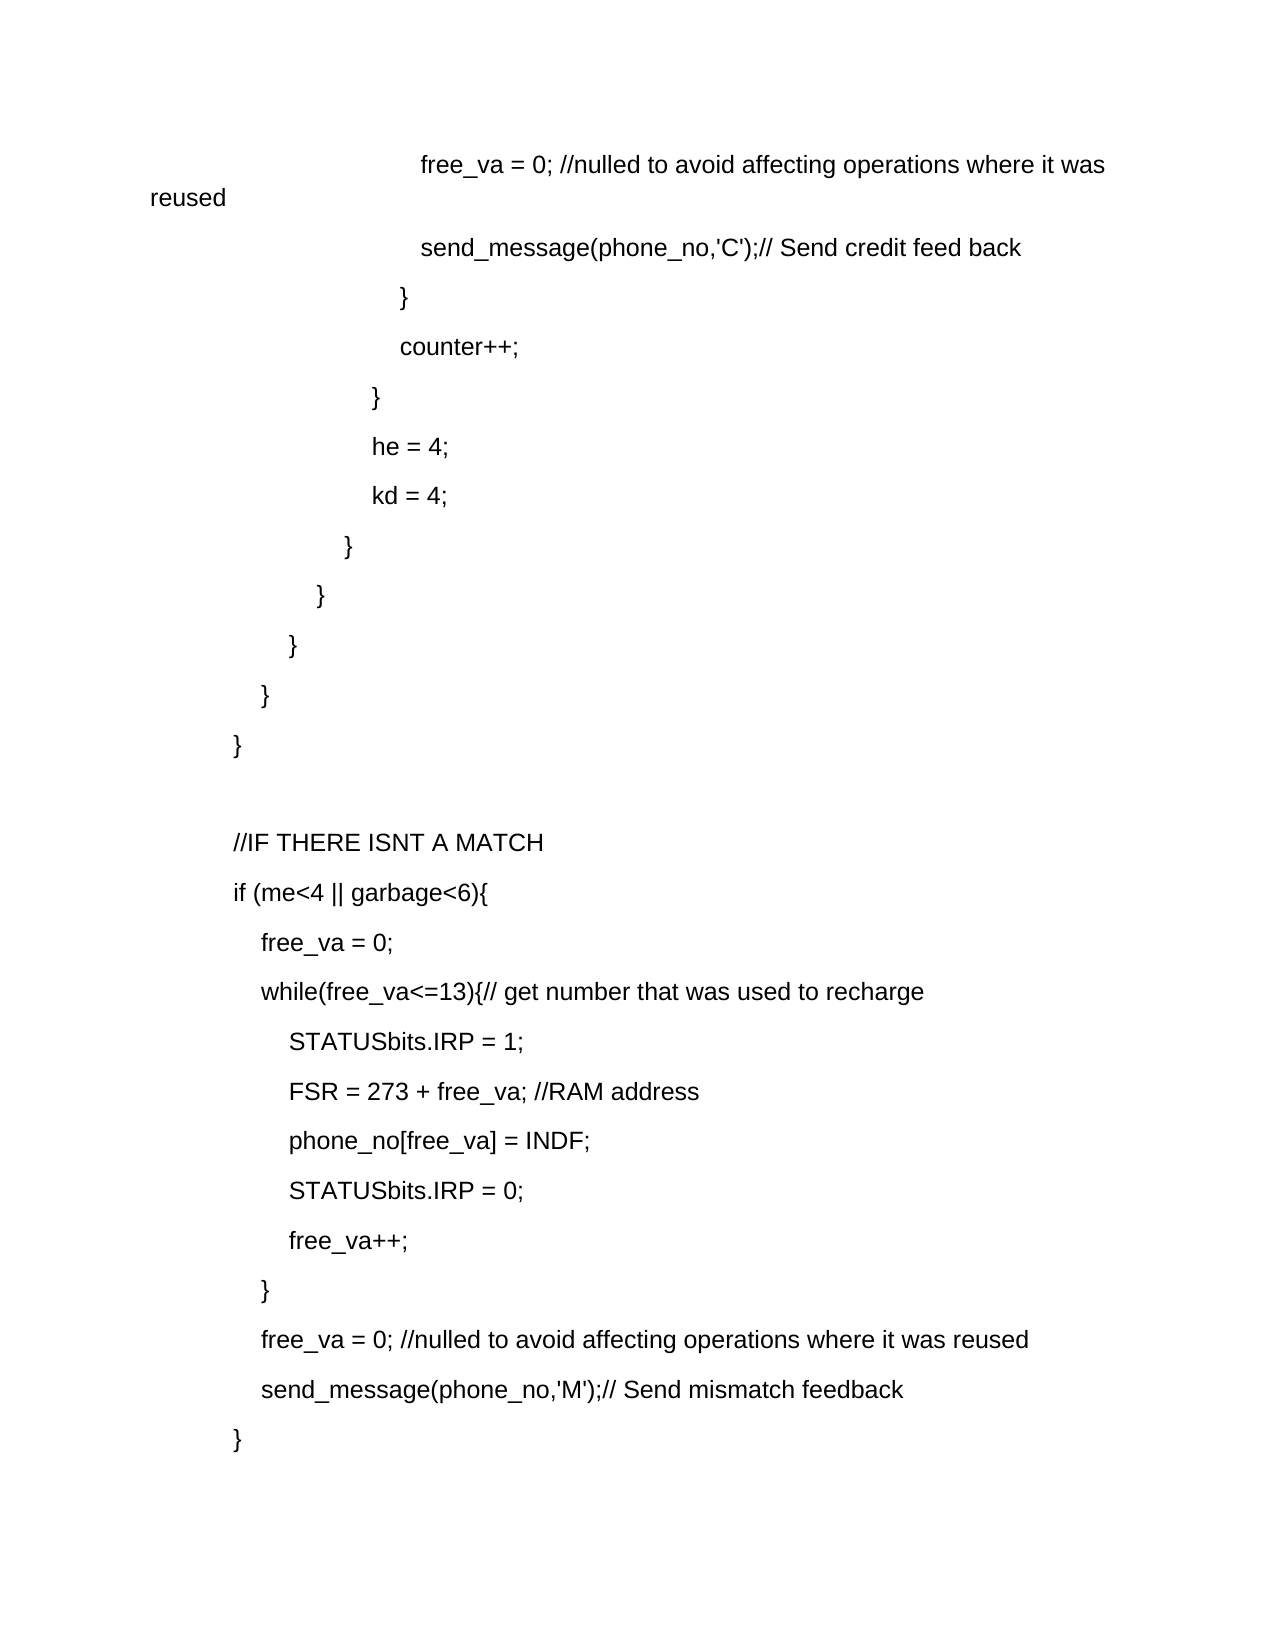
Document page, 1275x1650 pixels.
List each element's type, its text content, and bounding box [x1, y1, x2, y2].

text free_va = 0; [150, 927, 1125, 956]
text while(free_va<=13){// get number that was used to recharge [150, 977, 1125, 1006]
text send_message(phone_no,'M');// Send mismatch feedback [150, 1375, 1125, 1403]
text } [150, 581, 1125, 609]
text STATUSbits.IRP = 0; [150, 1176, 1125, 1205]
text } [150, 630, 1125, 659]
text free_va = 0; //nulled to avoid affecting operations where it was reused [150, 1325, 1125, 1354]
text } [150, 729, 1125, 758]
text send_message(phone_no,'C');// Send credit feed back [150, 233, 1125, 261]
text //IF THERE ISNT A MATCH [150, 828, 1125, 857]
text } [150, 531, 1125, 559]
text phone_no[free_va] = INDF; [150, 1126, 1125, 1155]
text counter++; [150, 332, 1125, 361]
text } [150, 1275, 1125, 1304]
text } [150, 680, 1125, 709]
text free_va = 0; //nulled to avoid affecting operations where it was reused [150, 150, 1125, 212]
text kd = 4; [150, 481, 1125, 510]
text he = 4; [150, 431, 1125, 460]
text } [150, 282, 1125, 311]
text FSR = 273 + free_va; //RAM address [150, 1077, 1125, 1105]
text } [150, 382, 1125, 411]
text } [150, 1424, 1125, 1453]
text if (me<4 || garbage<6){ [150, 878, 1125, 907]
text free_va++; [150, 1226, 1125, 1254]
text STATUSbits.IRP = 1; [150, 1027, 1125, 1056]
